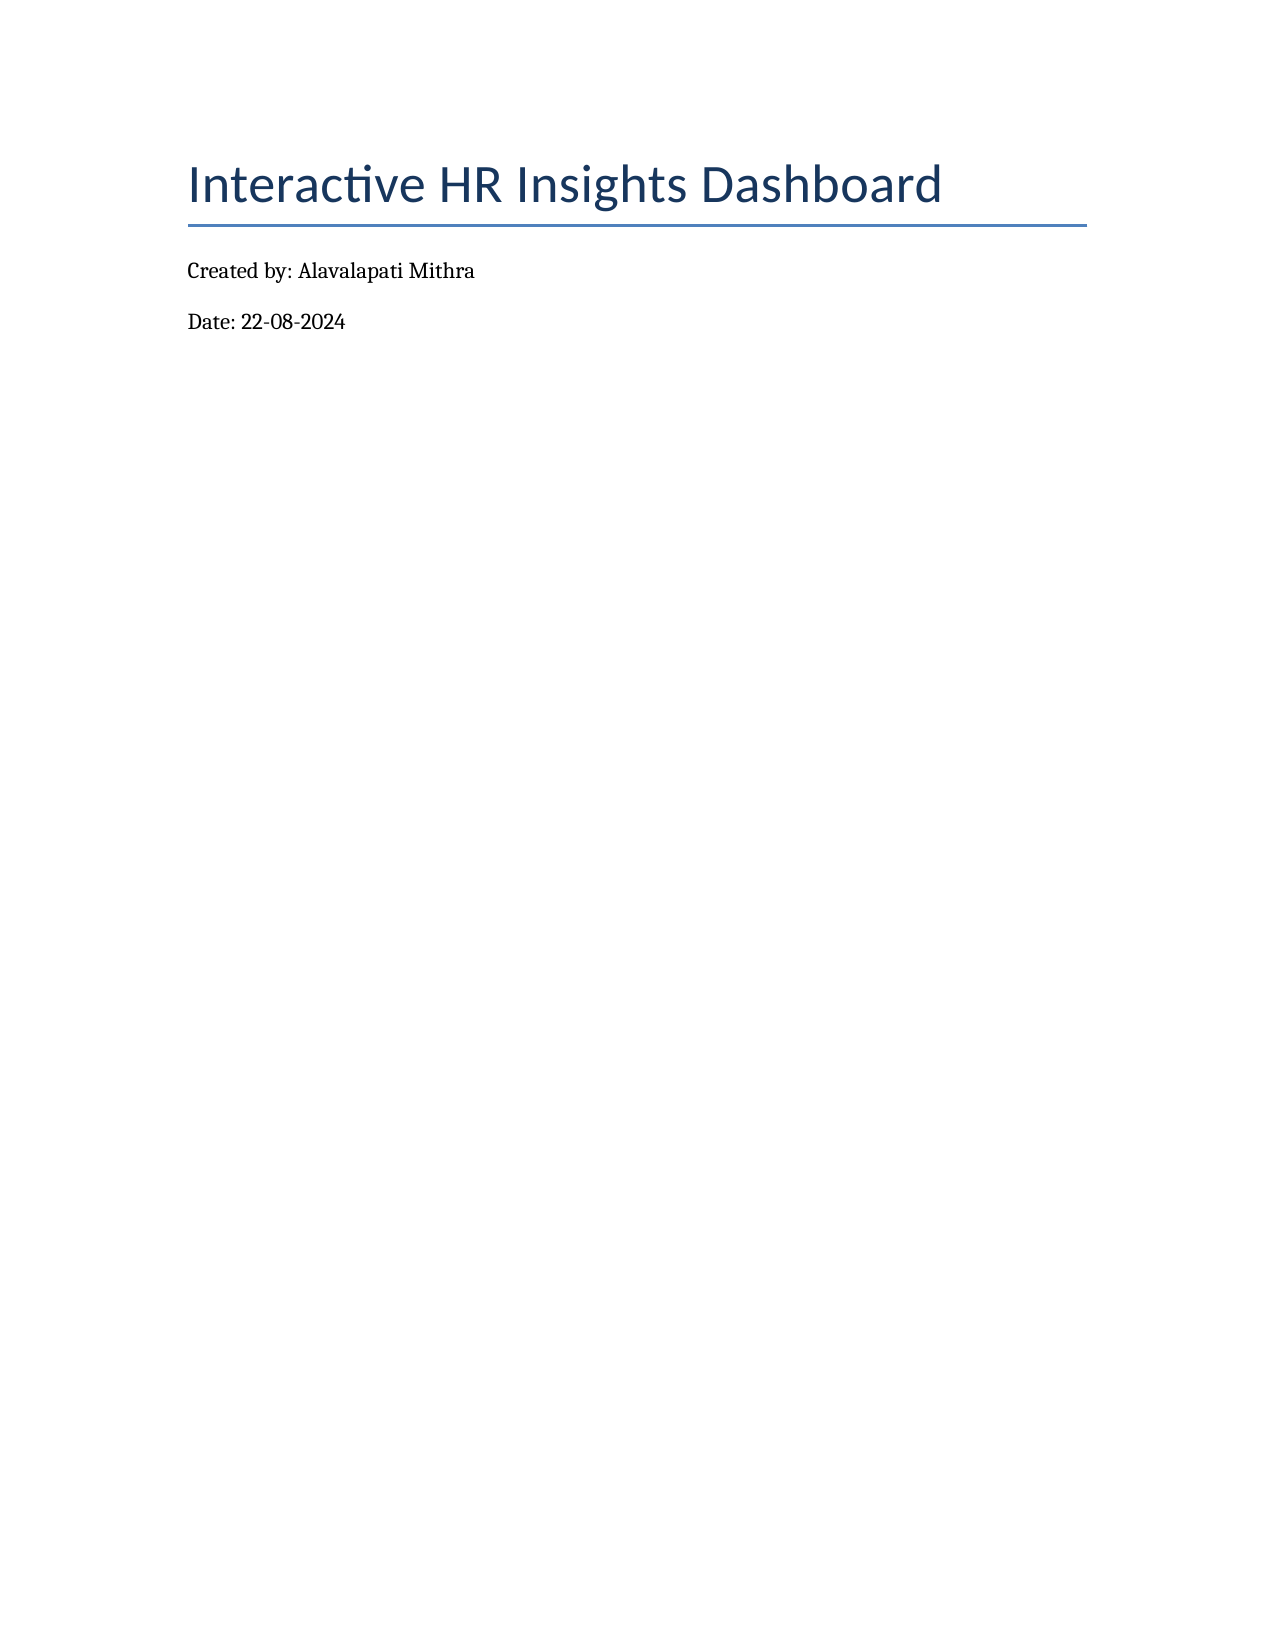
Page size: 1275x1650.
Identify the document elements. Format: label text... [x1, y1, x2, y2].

text Date: 22-08-2024 [187, 309, 1087, 335]
title Interactive HR Insights Dashboard [187, 150, 1087, 227]
text Created by: Alavalapati Mithra [187, 258, 1087, 284]
